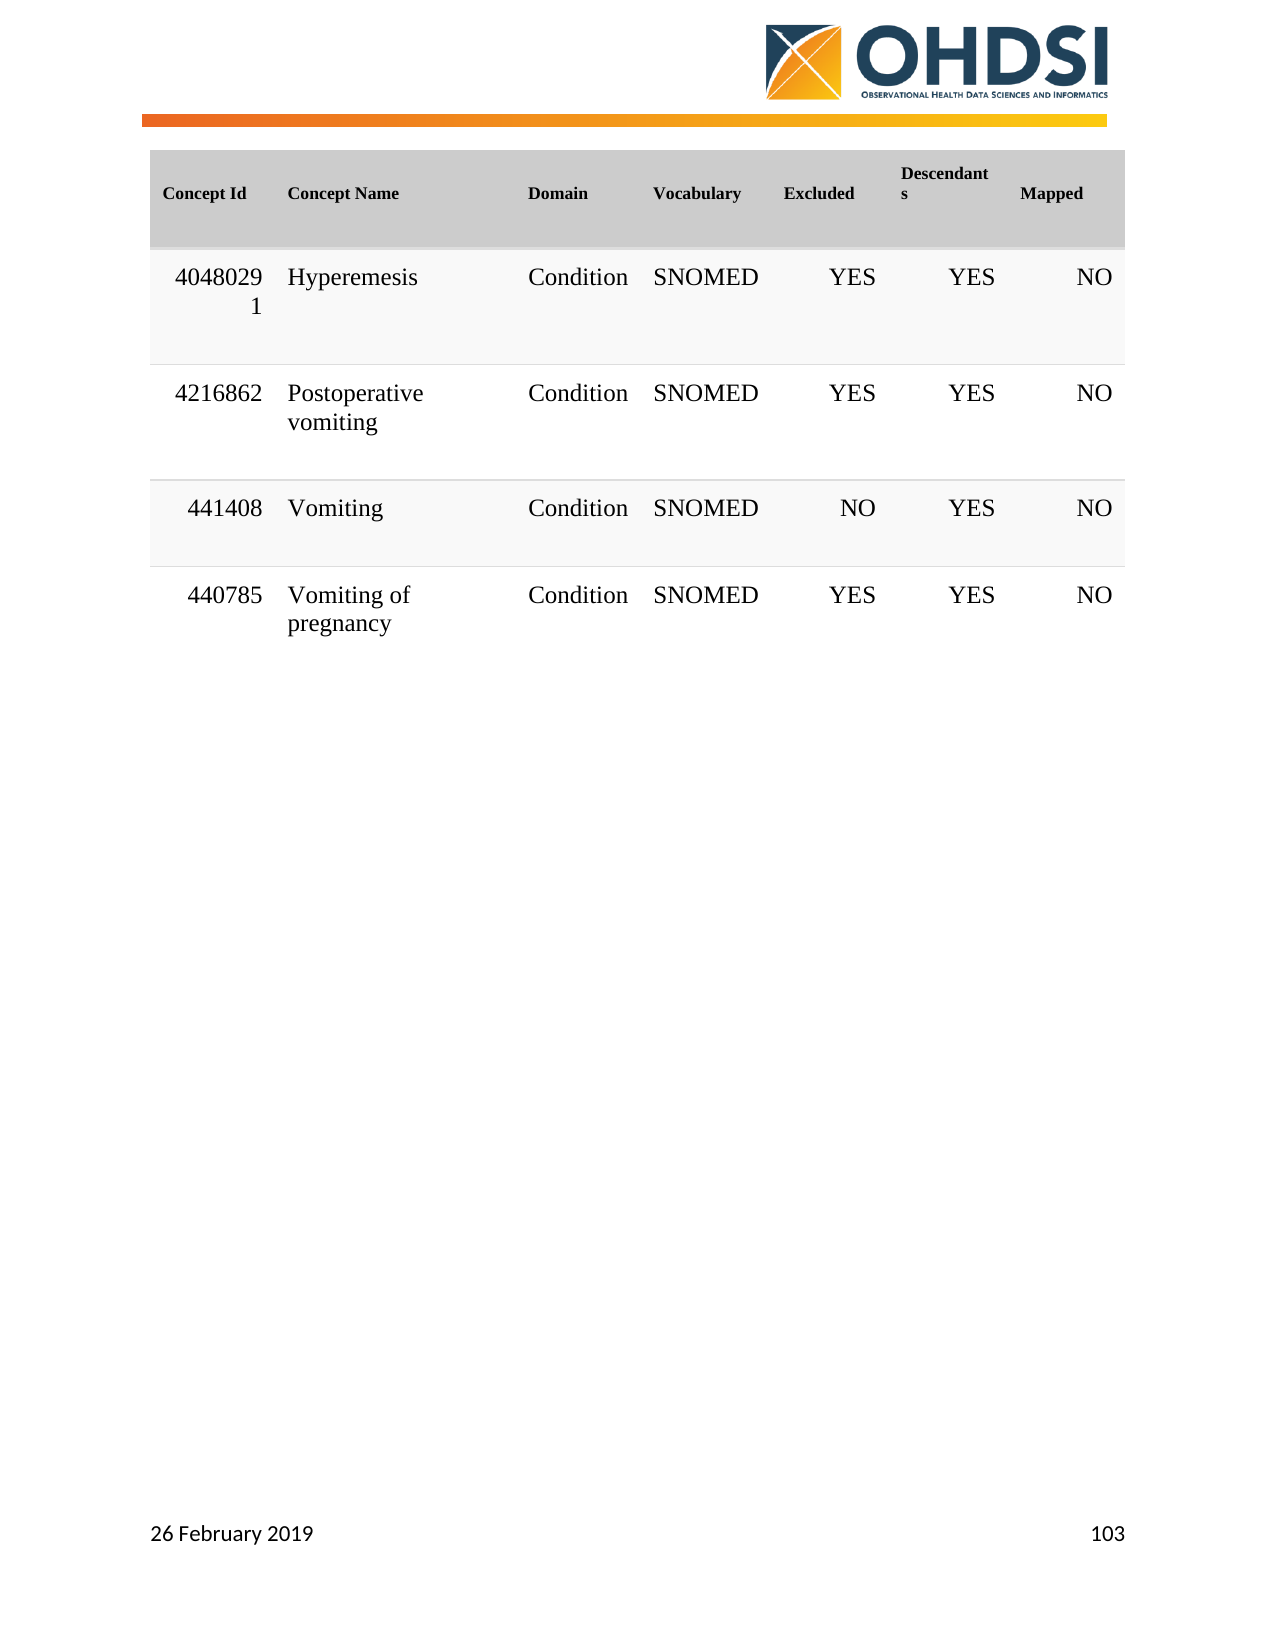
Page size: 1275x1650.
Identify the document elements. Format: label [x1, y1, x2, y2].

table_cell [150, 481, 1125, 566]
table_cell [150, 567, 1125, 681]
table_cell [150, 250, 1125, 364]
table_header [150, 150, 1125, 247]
picture [748, 11, 1125, 114]
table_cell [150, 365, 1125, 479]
